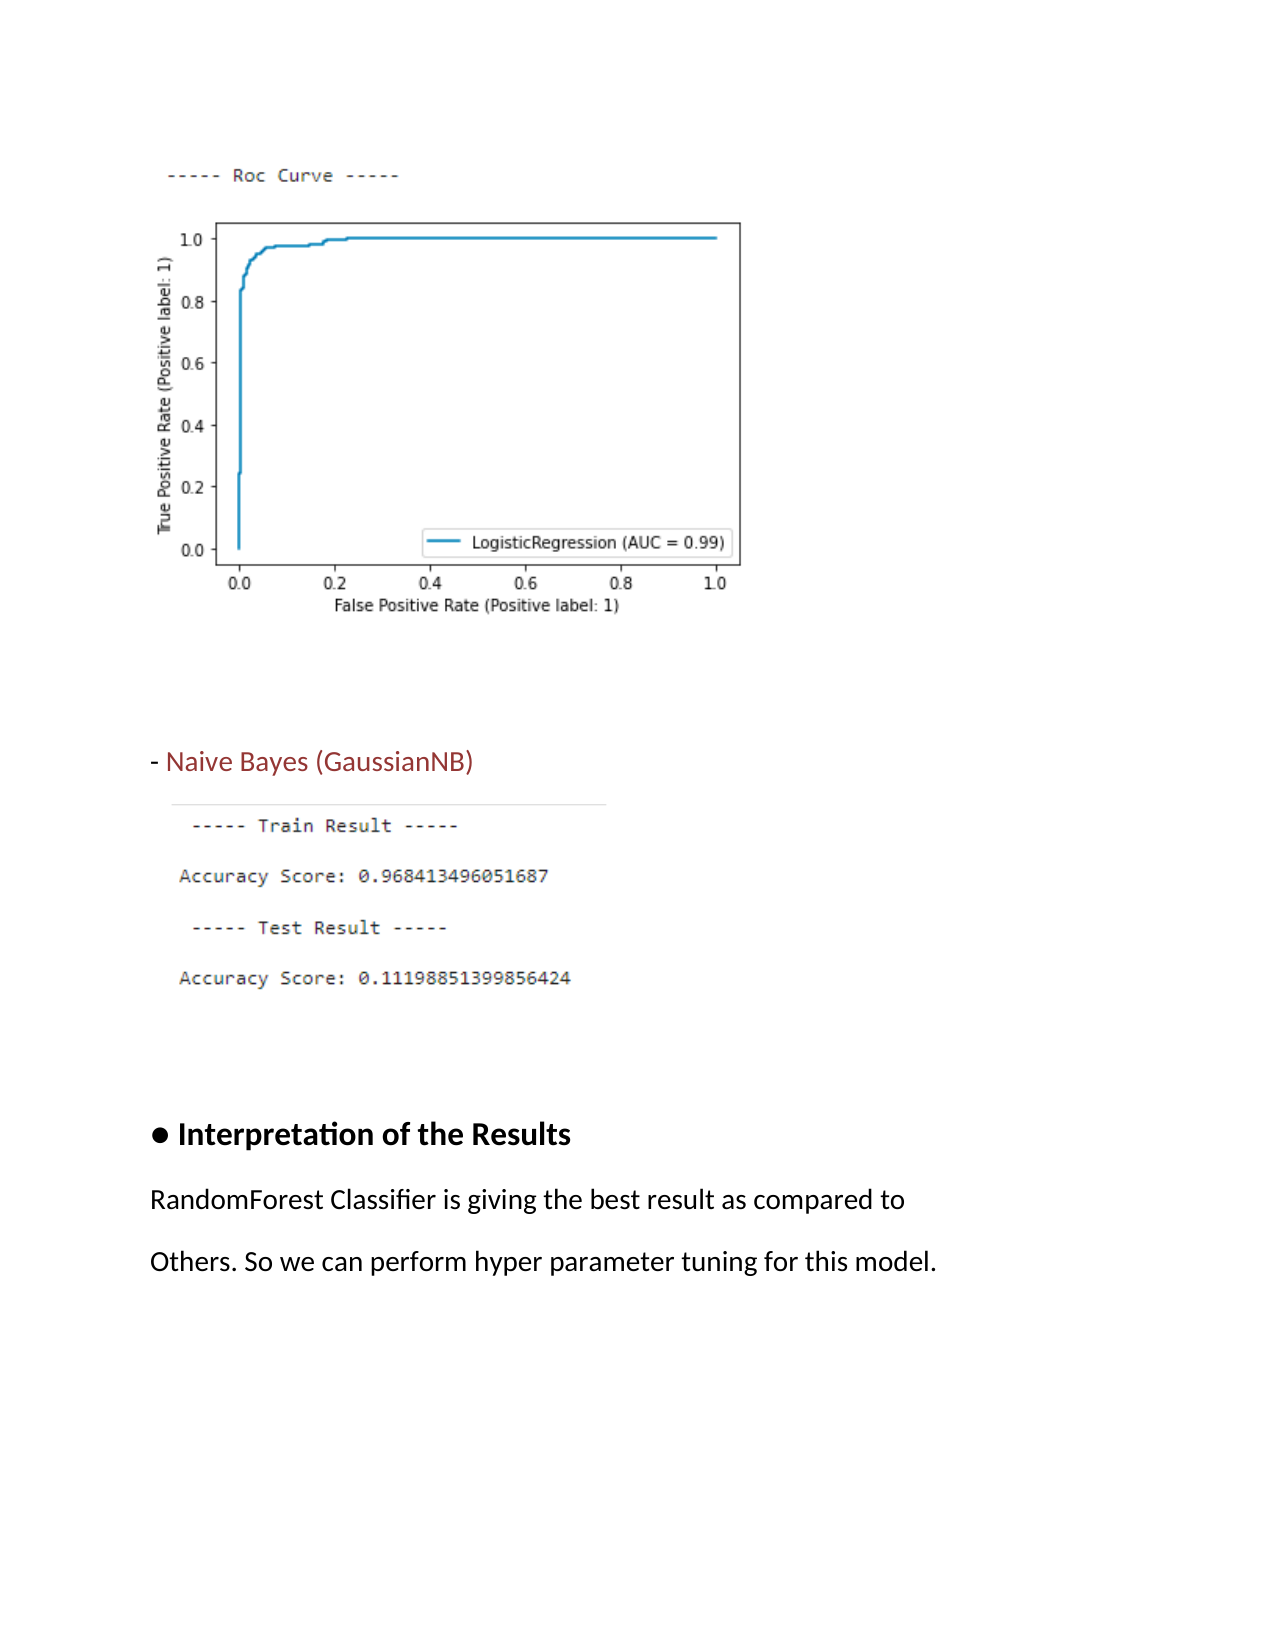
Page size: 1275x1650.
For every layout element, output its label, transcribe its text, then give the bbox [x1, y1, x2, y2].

text ● Interpretation of the Results [150, 1113, 1125, 1154]
picture [150, 150, 788, 657]
text - Naive Bayes (GaussianNB) [150, 743, 1125, 779]
text RandomForest Classifier is giving the best result as compared to [150, 1181, 1125, 1217]
picture [150, 804, 607, 1027]
text Others. So we can perform hyper parameter tuning for this model. [150, 1243, 1125, 1278]
